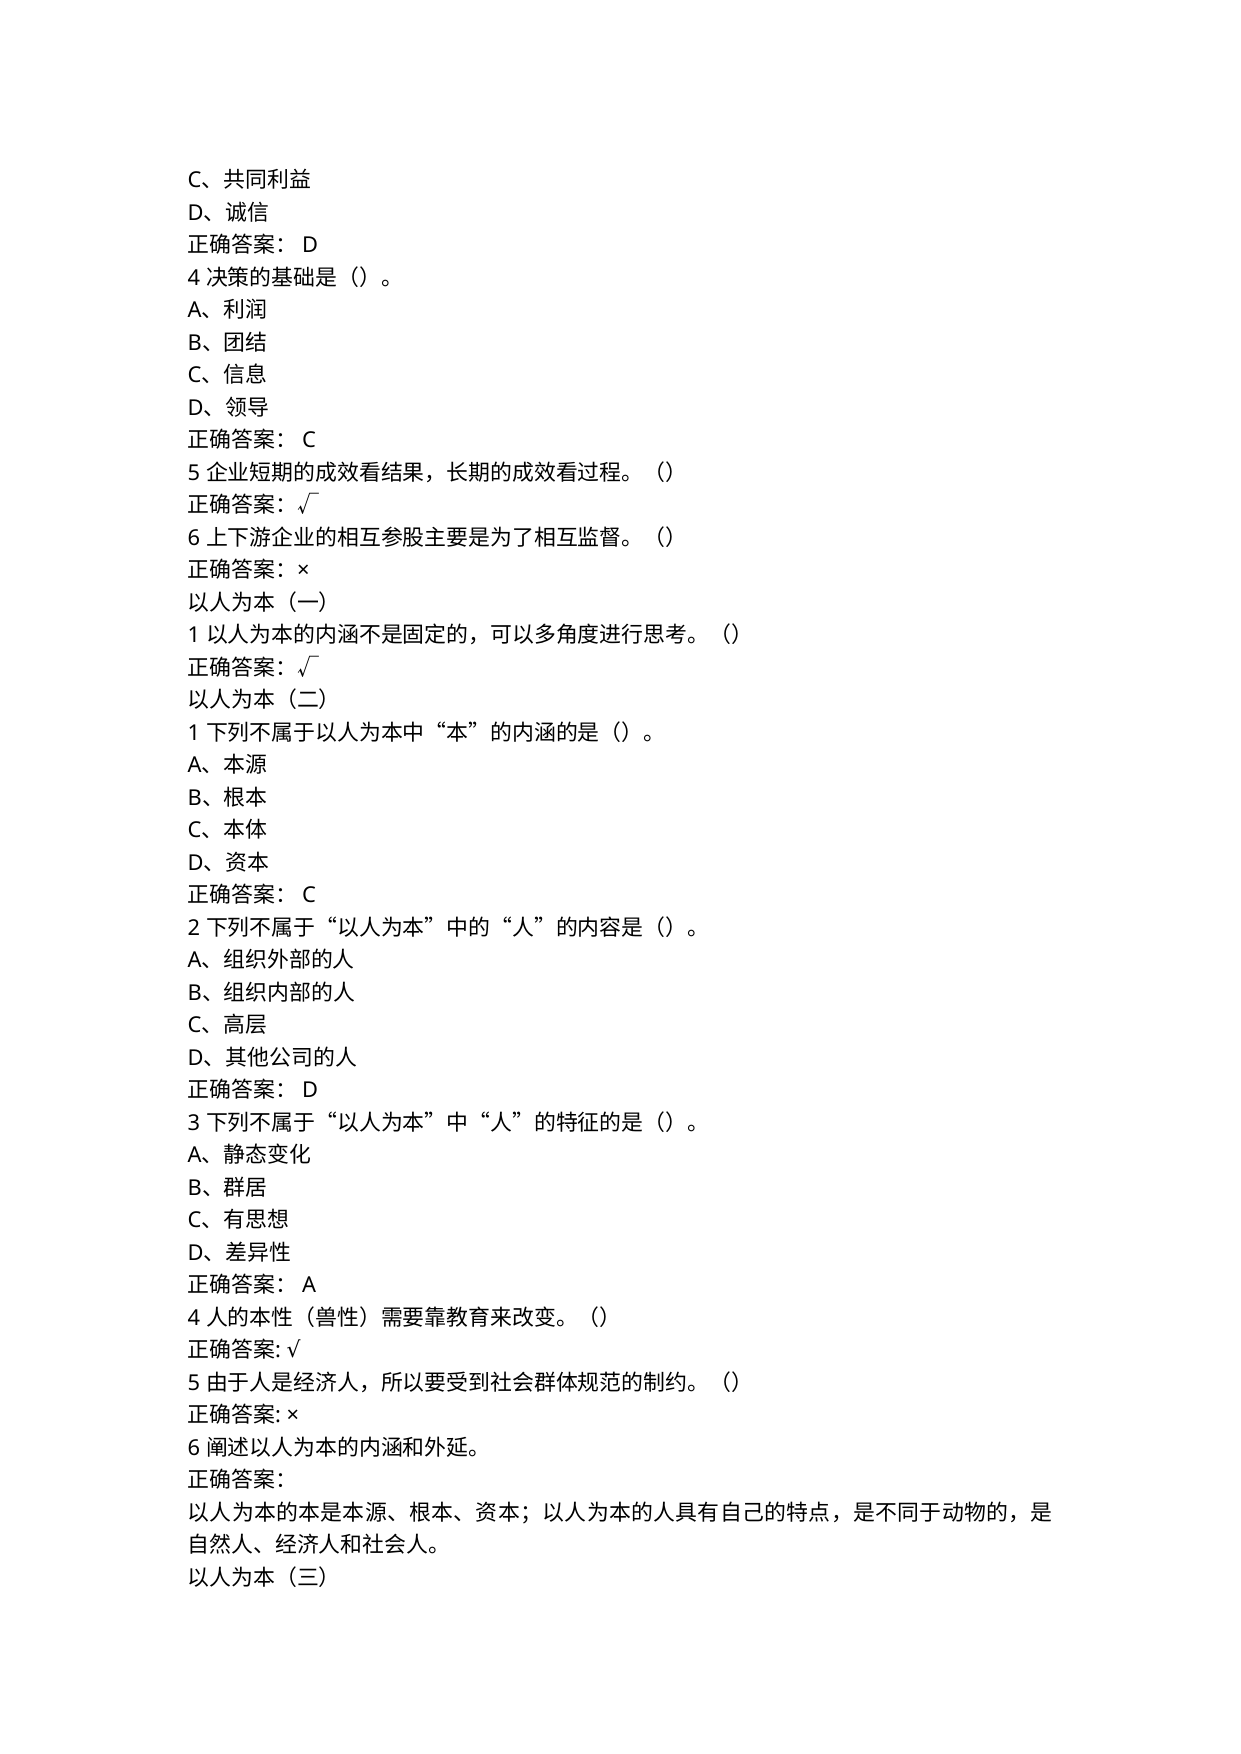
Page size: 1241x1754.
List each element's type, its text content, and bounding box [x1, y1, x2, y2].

text 以人为本的本是本源、根本、资本；以人为本的人具有自己的特点，是不同于动物的，是自然人、经济人和社会人。 [187, 1494, 1053, 1559]
text 正确答案： D [187, 1072, 1053, 1104]
text B、组织内部的人 [187, 974, 1053, 1007]
text B、团结 [187, 324, 1053, 357]
text 正确答案： [187, 1462, 1053, 1494]
text 5 企业短期的成效看结果，长期的成效看过程。（） [187, 454, 1053, 487]
text 正确答案： A [187, 1267, 1053, 1299]
text 4 人的本性（兽性）需要靠教育来改变。（） [187, 1299, 1053, 1332]
text A、利润 [187, 292, 1053, 324]
text 正确答案: √ [187, 1332, 1053, 1364]
text 正确答案: × [187, 1397, 1053, 1429]
text D、诚信 [187, 194, 1053, 227]
text C、有思想 [187, 1202, 1053, 1234]
text 6 阐述以人为本的内涵和外延。 [187, 1429, 1053, 1462]
text 以人为本（二） [187, 682, 1053, 714]
text 6 上下游企业的相互参股主要是为了相互监督。（） [187, 519, 1053, 552]
text 3 下列不属于“以人为本”中“人”的特征的是（）。 [187, 1104, 1053, 1137]
text C、信息 [187, 357, 1053, 389]
text 以人为本（一） [187, 584, 1053, 617]
text C、高层 [187, 1007, 1053, 1039]
text 4 决策的基础是（）。 [187, 259, 1053, 292]
text A、静态变化 [187, 1137, 1053, 1169]
text 2 下列不属于“以人为本”中的“人”的内容是（）。 [187, 909, 1053, 942]
text 正确答案： D [187, 227, 1053, 259]
text 以人为本（三） [187, 1559, 1053, 1592]
text D、差异性 [187, 1234, 1053, 1267]
text 正确答案：× [187, 552, 1053, 584]
text A、组织外部的人 [187, 942, 1053, 974]
text B、群居 [187, 1169, 1053, 1202]
text 1 下列不属于以人为本中“本”的内涵的是（）。 [187, 714, 1053, 747]
text D、领导 [187, 389, 1053, 422]
text D、资本 [187, 844, 1053, 877]
text 1 以人为本的内涵不是固定的，可以多角度进行思考。（） [187, 617, 1053, 649]
text D、其他公司的人 [187, 1039, 1053, 1072]
text A、本源 [187, 747, 1053, 779]
text 正确答案： C [187, 422, 1053, 454]
text 5 由于人是经济人，所以要受到社会群体规范的制约。（） [187, 1364, 1053, 1397]
text 正确答案： C [187, 877, 1053, 909]
text 正确答案：√ [187, 649, 1053, 682]
text C、共同利益 [187, 162, 1053, 194]
text C、本体 [187, 812, 1053, 844]
text 正确答案：√ [187, 487, 1053, 519]
text B、根本 [187, 779, 1053, 812]
